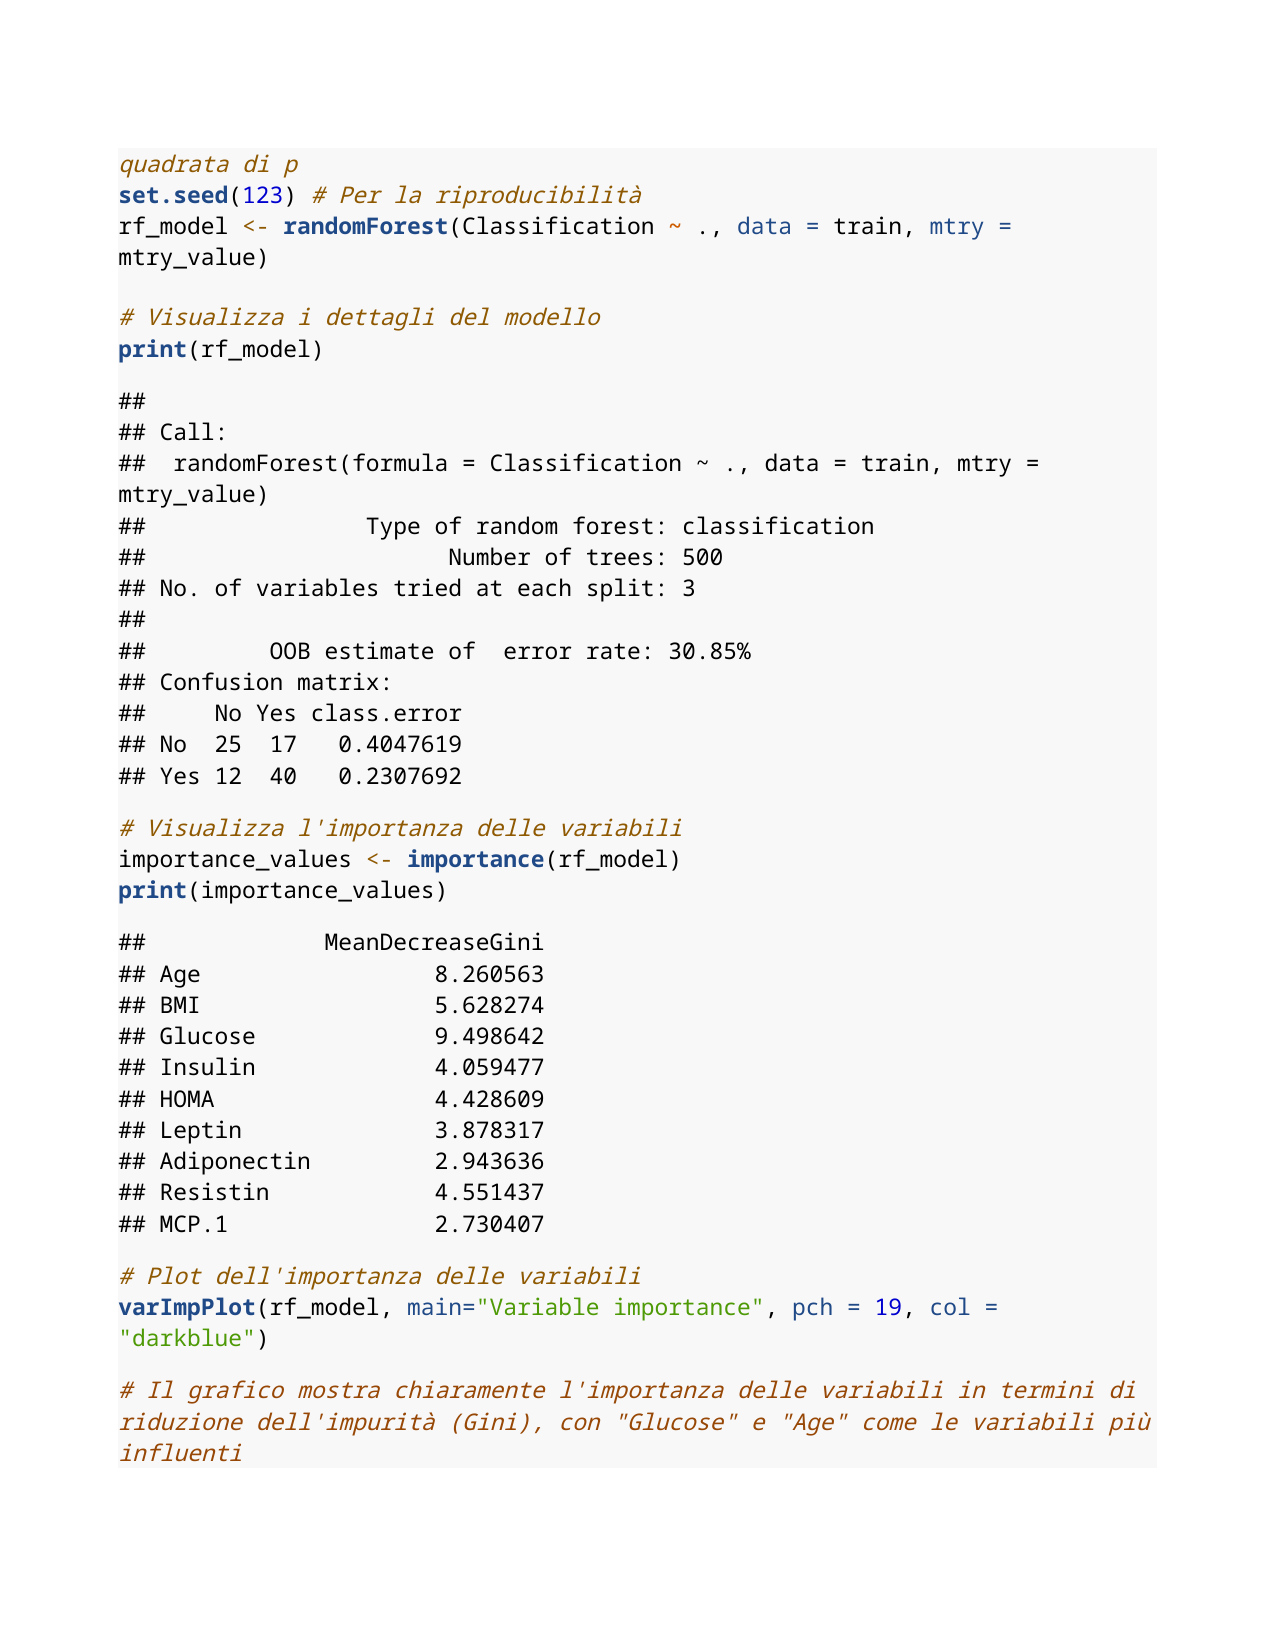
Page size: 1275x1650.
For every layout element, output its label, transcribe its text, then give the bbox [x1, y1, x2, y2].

text # Plot dell'importanza delle variabili varImpPlot(rf_model, main="Variable importance", pch = 19, col = "darkblue") [269, 1260, 1157, 1353]
text ## ## Call: ## randomForest(formula = Classification ~ ., data = train, mtry = mtry_value) ## Type of random forest: classification ## Number of trees: 500 ## No. of variables tried at each split: 3 ## ## OOB estimate of error rate: 30.85% ## Confusion matrix: ## No Yes class.error ## No 25 17 0.4047619 ## Yes 12 40 0.2307692 [118, 385, 1157, 791]
text ## MeanDecreaseGini ## Age 8.260563 ## BMI 5.628274 ## Glucose 9.498642 ## Insulin 4.059477 ## HOMA 4.428609 ## Leptin 3.878317 ## Adiponectin 2.943636 ## Resistin 4.551437 ## MCP.1 2.730407 [118, 926, 1157, 1239]
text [118, 148, 1157, 364]
text # Visualizza l'importanza delle variabili importance_values <- importance(rf_model) print(importance_values) [448, 812, 1157, 906]
text # Il grafico mostra chiaramente l'importanza delle variabili in termini di riduzione dell'impurità (Gini), con "Glucose" e "Age" come le variabili più influenti [118, 1374, 1157, 1468]
